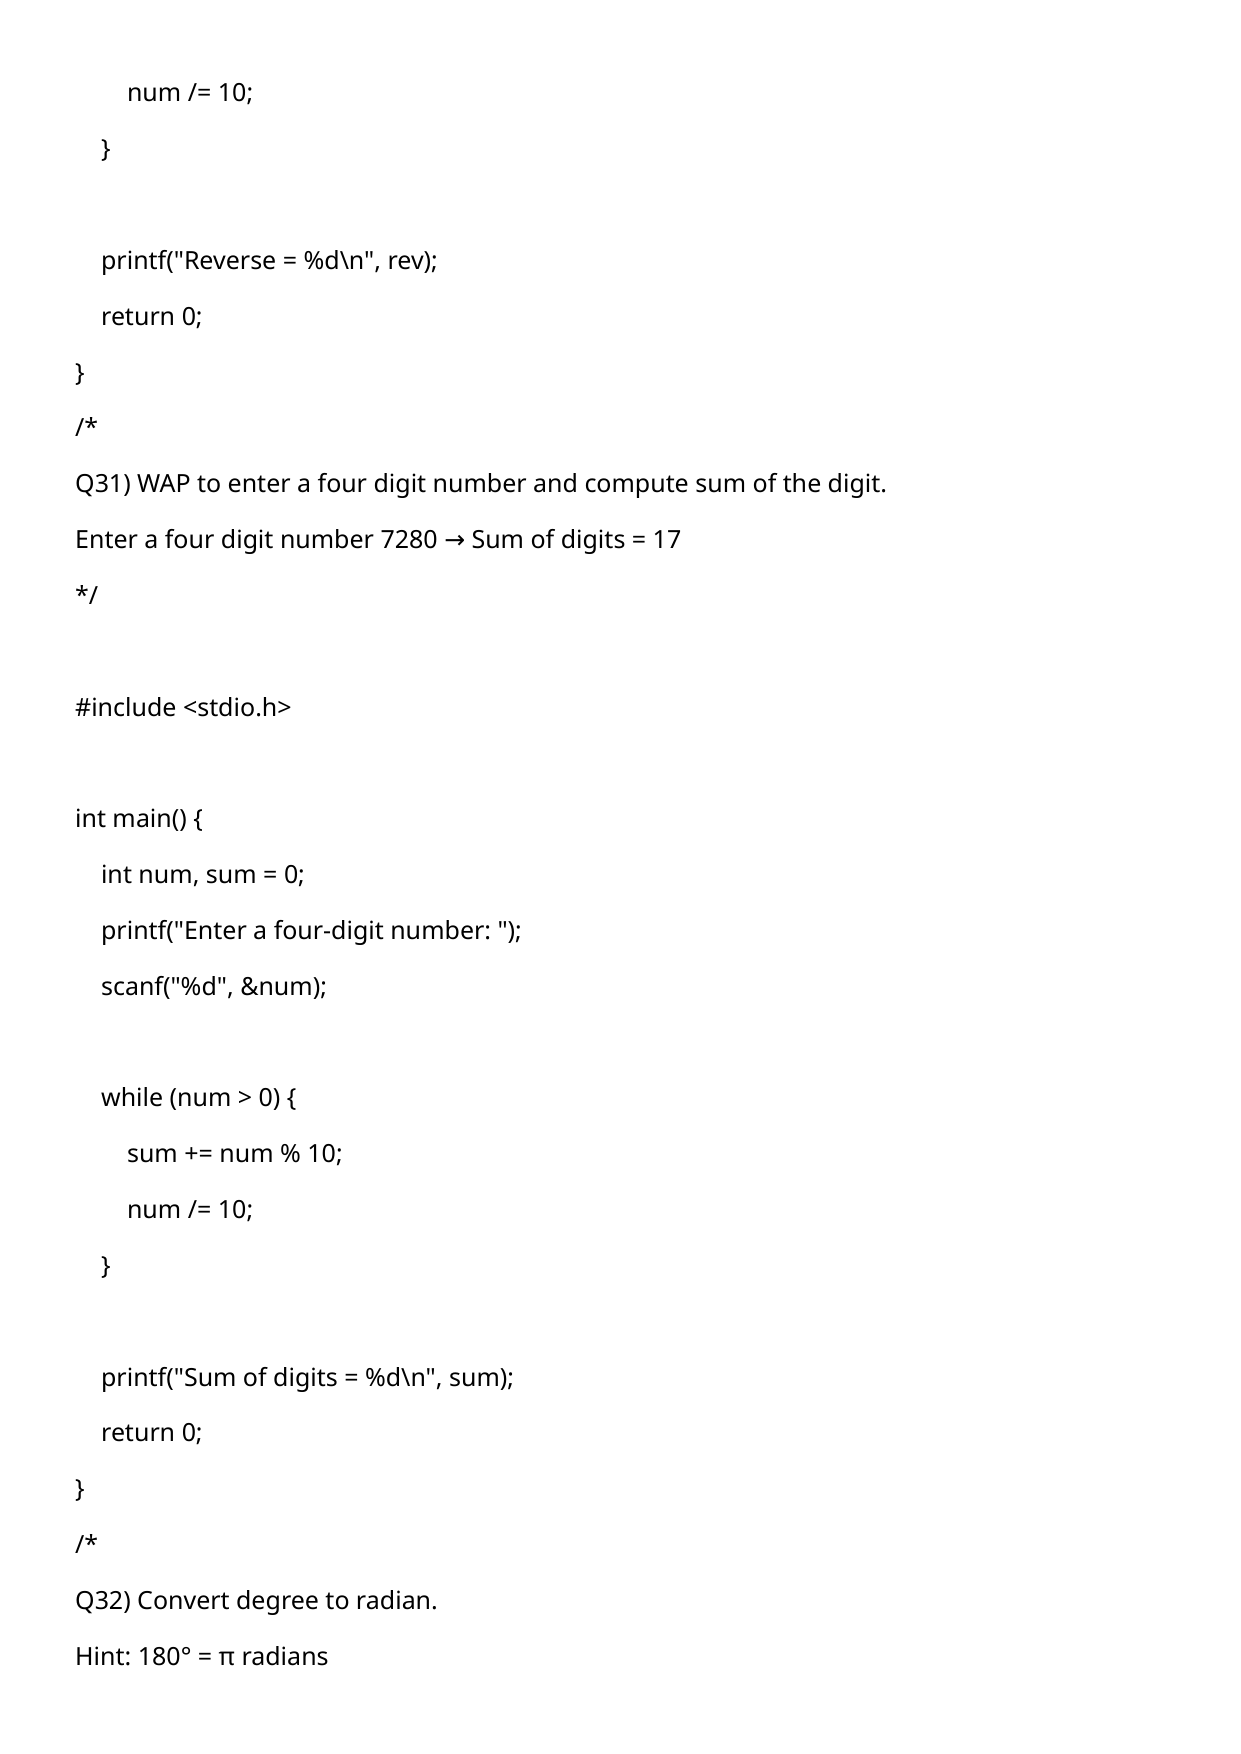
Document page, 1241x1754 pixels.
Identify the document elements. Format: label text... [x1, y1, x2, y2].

text int main() { [75, 801, 1165, 835]
text printf("Sum of digits = %d\n", sum); [75, 1359, 1165, 1393]
text num /= 10; [75, 1192, 1165, 1226]
text } [75, 354, 1165, 388]
text } [75, 1471, 1165, 1505]
text sum += num % 10; [75, 1136, 1165, 1170]
text Hint: 180° = π radians [75, 1638, 1165, 1672]
text printf("Reverse = %d\n", rev); [75, 242, 1165, 277]
text printf("Enter a four-digit number: "); [75, 912, 1165, 947]
text return 0; [75, 298, 1165, 332]
text num /= 10; [75, 75, 1165, 109]
text while (num > 0) { [75, 1080, 1165, 1114]
text scanf("%d", &num); [75, 968, 1165, 1002]
text /* [75, 410, 1165, 444]
text return 0; [75, 1415, 1165, 1449]
text int num, sum = 0; [75, 857, 1165, 891]
text Q32) Convert degree to radian. [75, 1582, 1165, 1617]
text } [75, 131, 1165, 165]
text /* [75, 1527, 1165, 1561]
text Enter a four digit number 7280 → Sum of digits = 17 [75, 522, 1165, 556]
text #include <stdio.h> [75, 689, 1165, 723]
text Q31) WAP to enter a four digit number and compute sum of the digit. [75, 466, 1165, 500]
text */ [75, 577, 1165, 612]
text } [75, 1247, 1165, 1282]
